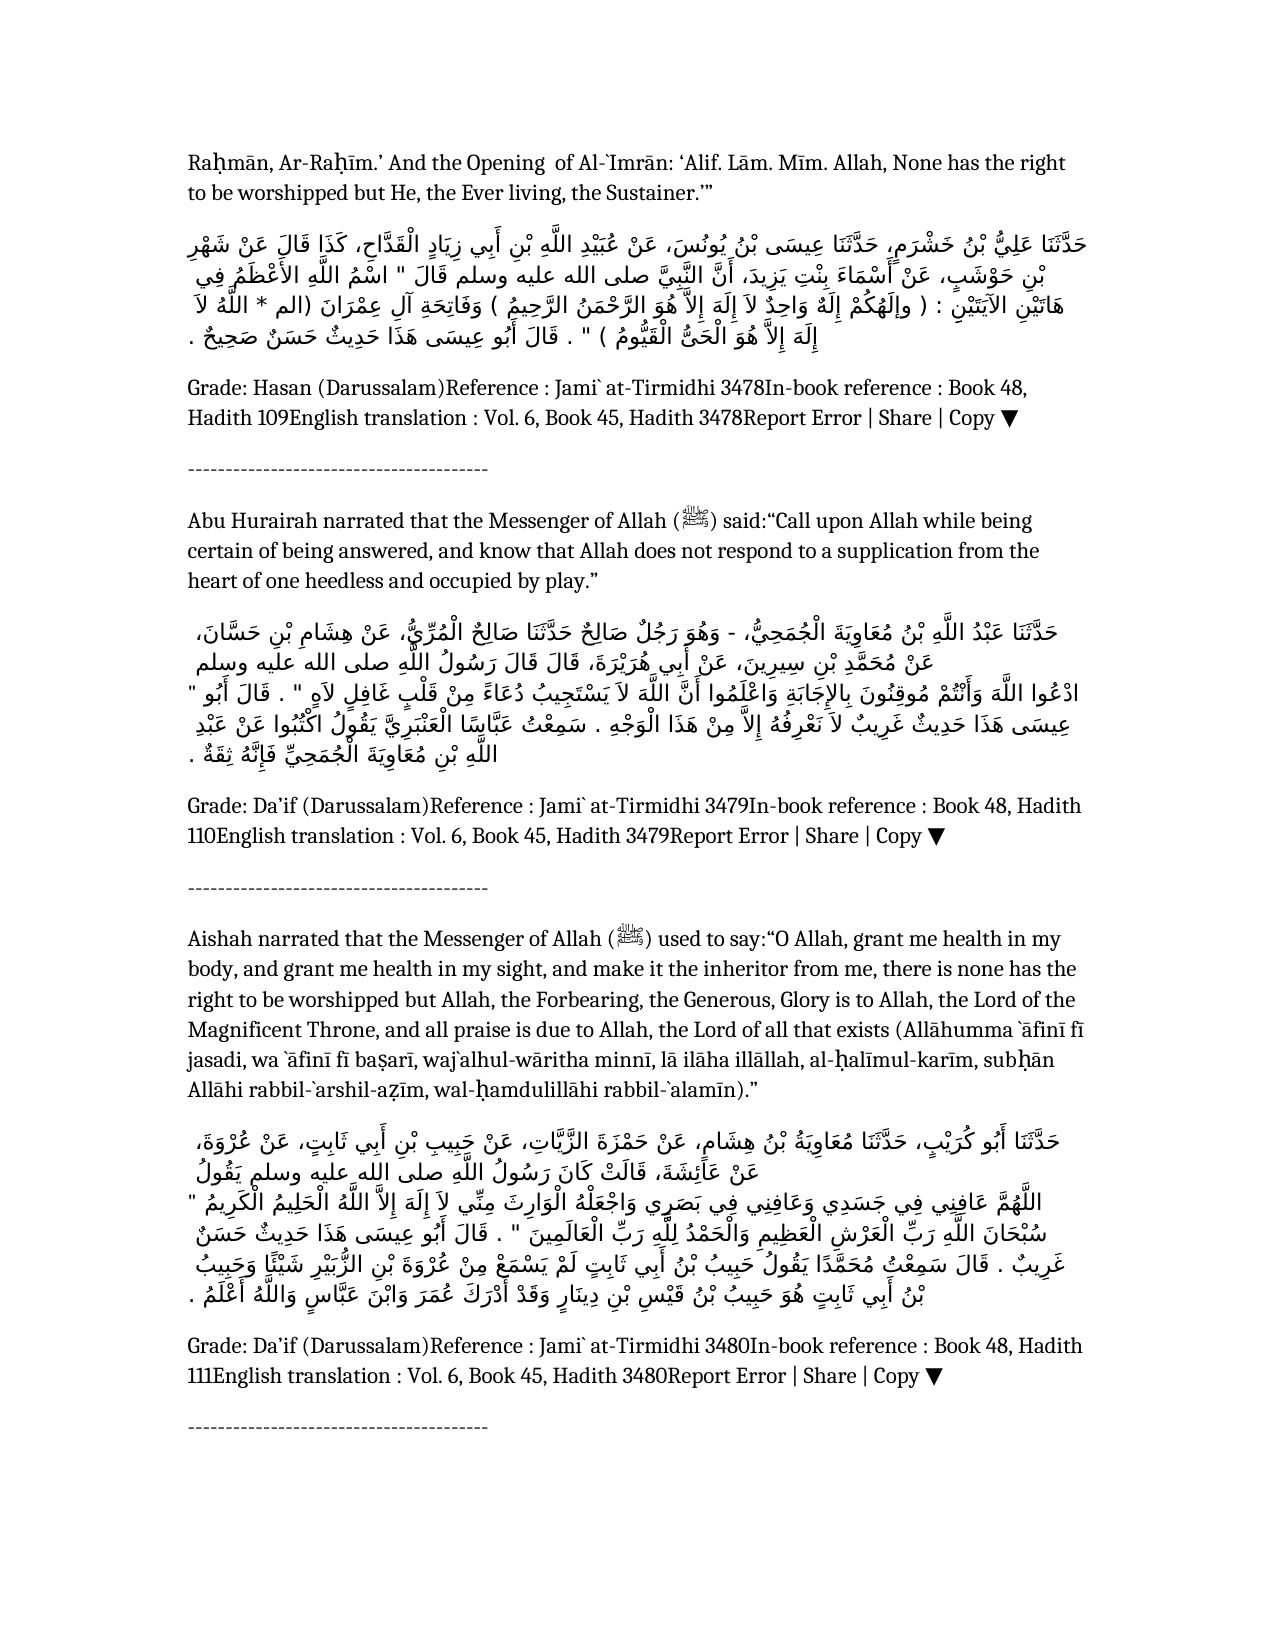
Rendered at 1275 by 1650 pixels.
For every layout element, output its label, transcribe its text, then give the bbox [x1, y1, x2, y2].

text Grade: Da’if (Darussalam)Reference : Jami` at-Tirmidhi 3480In-book reference : Book 48, Hadith 111English translation : Vol. 6, Book 45, Hadith 3480Report Error | Share | Copy ▼ [187, 1333, 1087, 1389]
text حَدَّثَنَا عَلِيُّ بْنُ خَشْرَمٍ، حَدَّثَنَا عِيسَى بْنُ يُونُسَ، عَنْ عُبَيْدِ اللَّهِ بْنِ أَبِي زِيَادٍ الْقَدَّاحِ، كَذَا قَالَ عَنْ شَهْرِ بْنِ حَوْشَبٍ، عَنْ أَسْمَاءَ بِنْتِ يَزِيدَ، أَنَّ النَّبِيَّ صلى الله عليه وسلم قَالَ ‏"‏ اسْمُ اللَّهِ الأَعْظَمُ فِي هَاتَيْنِ الآيَتَيْنِِ ‏:‏ ‏(‏ وإلَهُكُمْ إِلَهٌ وَاحِدٌ لاَ إِلَهَ إِلاَّ هُوَ الرَّحْمَنُ الرَّحِيمُ ‏)‏ وَفَاتِحَةِ آلِ عِمْرَانَ ‏(‏الم * اللَّهُ لاَ إِلَهَ إِلاَّ هُوَ الْحَىُّ الْقَيُّومُ ‏)‏ ‏"‏ ‏.‏ قَالَ أَبُو عِيسَى هَذَا حَدِيثٌ حَسَنٌ صَحِيحٌ ‏.‏ [187, 231, 1087, 350]
text حَدَّثَنَا أَبُو كُرَيْبٍ، حَدَّثَنَا مُعَاوِيَةُ بْنُ هِشَامٍ، عَنْ حَمْزَةَ الزَّيَّاتِ، عَنْ حَبِيبِ بْنِ أَبِي ثَابِتٍ، عَنْ عُرْوَةَ، عَنْ عَائِشَةَ، قَالَتْ كَانَ رَسُولُ اللَّهِ صلى الله عليه وسلم يَقُولُ ‏ "‏ اللَّهُمَّ عَافِنِي فِي جَسَدِي وَعَافِنِي فِي بَصَرِي وَاجْعَلْهُ الْوَارِثَ مِنِّي لاَ إِلَهَ إِلاَّ اللَّهُ الْحَلِيمُ الْكَرِيمُ سُبْحَانَ اللَّهِ رَبِّ الْعَرْشِ الْعَظِيمِ وَالْحَمْدُ لِلَّهِ رَبِّ الْعَالَمِينَ ‏"‏ ‏.‏ قَالَ أَبُو عِيسَى هَذَا حَدِيثٌ حَسَنٌ غَرِيبٌ ‏.‏ قَالَ سَمِعْتُ مُحَمَّدًا يَقُولُ حَبِيبُ بْنُ أَبِي ثَابِتٍ لَمْ يَسْمَعْ مِنْ عُرْوَةَ بْنِ الزُّبَيْرِ شَيْئًا وَحَبِيبُ بْنُ أَبِي ثَابِتٍ هُوَ حَبِيبُ بْنُ قَيْسِ بْنِ دِينَارٍ وَقَدْ أَدْرَكَ عُمَرَ وَابْنَ عَبَّاسٍ وَاللَّهُ أَعْلَمُ ‏.‏ [187, 1128, 1087, 1308]
text Aishah narrated that the Messenger of Allah (ﷺ) used to say:“O Allah, grant me health in my body, and grant me health in my sight, and make it the inheritor from me, there is none has the right to be worshipped but Allah, the Forbearing, the Generous, Glory is to Allah, the Lord of the Magnificent Throne, and all praise is due to Allah, the Lord of all that exists (Allāhumma `āfinī fī jasadi, wa `āfinī fī baṣarī, waj`alhul-wāritha minnī, lā ilāha illāllah, al-ḥalīmul-karīm, subḥān Allāhi rabbil-`arshil-aẓīm, wal-ḥamdulillāhi rabbil-`alamīn).” [187, 925, 1087, 1103]
text ---------------------------------------- [187, 874, 1087, 901]
text حَدَّثَنَا عَبْدُ اللَّهِ بْنُ مُعَاوِيَةَ الْجُمَحِيُّ، - وَهُوَ رَجُلٌ صَالِحٌ حَدَّثَنَا صَالِحٌ الْمُرِّيُّ، عَنْ هِشَامِ بْنِ حَسَّانَ، عَنْ مُحَمَّدِ بْنِ سِيرِينَ، عَنْ أَبِي هُرَيْرَةَ، قَالَ قَالَ رَسُولُ اللَّهِ صلى الله عليه وسلم ‏ "‏ ادْعُوا اللَّهَ وَأَنْتُمْ مُوقِنُونَ بِالإِجَابَةِ وَاعْلَمُوا أَنَّ اللَّهَ لاَ يَسْتَجِيبُ دُعَاءً مِنْ قَلْبٍ غَافِلٍ لاَهٍ ‏"‏ ‏.‏ قَالَ أَبُو عِيسَى هَذَا حَدِيثٌ غَرِيبٌ لاَ نَعْرِفُهُ إِلاَّ مِنْ هَذَا الْوَجْهِ ‏.‏ سَمِعْتُ عَبَّاسًا الْعَنْبَرِيَّ يَقُولُ اكْتُبُوا عَنْ عَبْدِ اللَّهِ بْنِ مُعَاوِيَةَ الْجُمَحِيِّ فَإِنَّهُ ثِقَةٌ ‏.‏ [187, 619, 1087, 768]
text ---------------------------------------- [187, 1414, 1087, 1441]
text Abu Hurairah narrated that the Messenger of Allah (ﷺ) said:“Call upon Allah while being certain of being answered, and know that Allah does not respond to a supplication from the heart of one heedless and occupied by play.” [187, 507, 1087, 594]
text Grade: Da’if (Darussalam)Reference : Jami` at-Tirmidhi 3479In-book reference : Book 48, Hadith 110English translation : Vol. 6, Book 45, Hadith 3479Report Error | Share | Copy ▼ [187, 793, 1087, 850]
text ---------------------------------------- [187, 456, 1087, 482]
text Grade: Hasan (Darussalam)Reference : Jami` at-Tirmidhi 3478In-book reference : Book 48, Hadith 109English translation : Vol. 6, Book 45, Hadith 3478Report Error | Share | Copy ▼ [187, 374, 1087, 431]
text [187, 150, 1087, 207]
